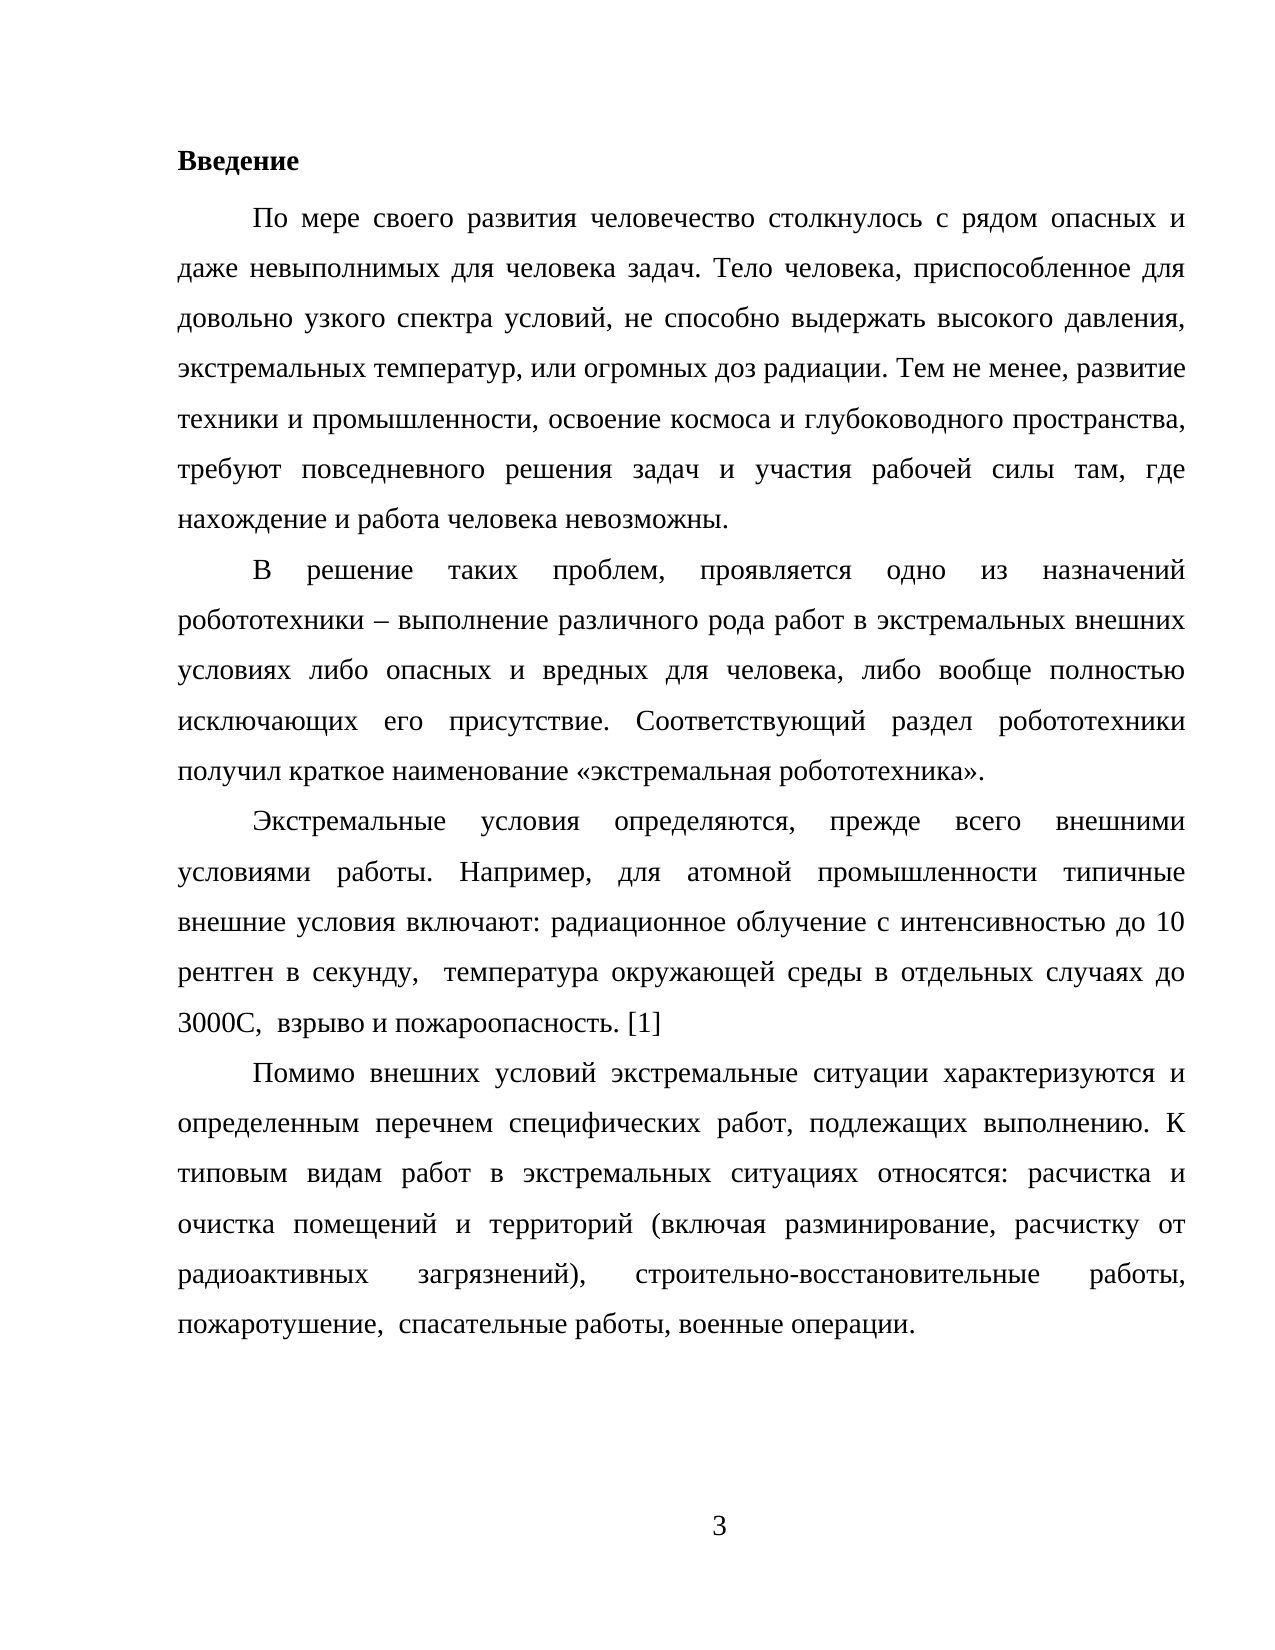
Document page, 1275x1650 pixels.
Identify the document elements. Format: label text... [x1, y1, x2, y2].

text По мере своего развития человечество столкнулось с рядом опасных и даже невыполнимых для человека задач. Тело человека, приспособленное для довольно узкого спектра условий, не способно выдержать высокого давления, экстремальных температур, или огромных доз радиации. Тем не менее, развитие техники и промышленности, освоение космоса и глубоководного пространства, требуют повседневного решения задач и участия рабочей силы там, где нахождение и работа человека невозможны. [177, 200, 1186, 535]
text Помимо внешних условий экстремальные ситуации характеризуются и определенным перечнем специфических работ, подлежащих выполнению. К типовым видам работ в экстремальных ситуациях относятся: расчистка и очистка помещений и территорий (включая разминирование, расчистку от радиоактивных загрязнений), строительно-восстановительные работы, пожаротушение, спасательные работы, военные операции. [177, 1055, 1186, 1340]
subtitle Введение [177, 143, 1186, 177]
text Экстремальные условия определяются, прежде всего внешними условиями работы. Например, для атомной промышленности типичные внешние условия включают: радиационное облучение с интенсивностью до 10 рентген в секунду, температура окружающей среды в отдельных случаях до 3000С, взрыво и пожароопасность. [1] [177, 803, 1186, 1038]
text В решение таких проблем, проявляется одно из назначений робототехники – выполнение различного рода работ в экстремальных внешних условиях либо опасных и вредных для человека, либо вообще полностью исключающих его присутствие. Соответствующий раздел робототехники получил краткое наименование «экстремальная робототехника». [177, 552, 1186, 787]
